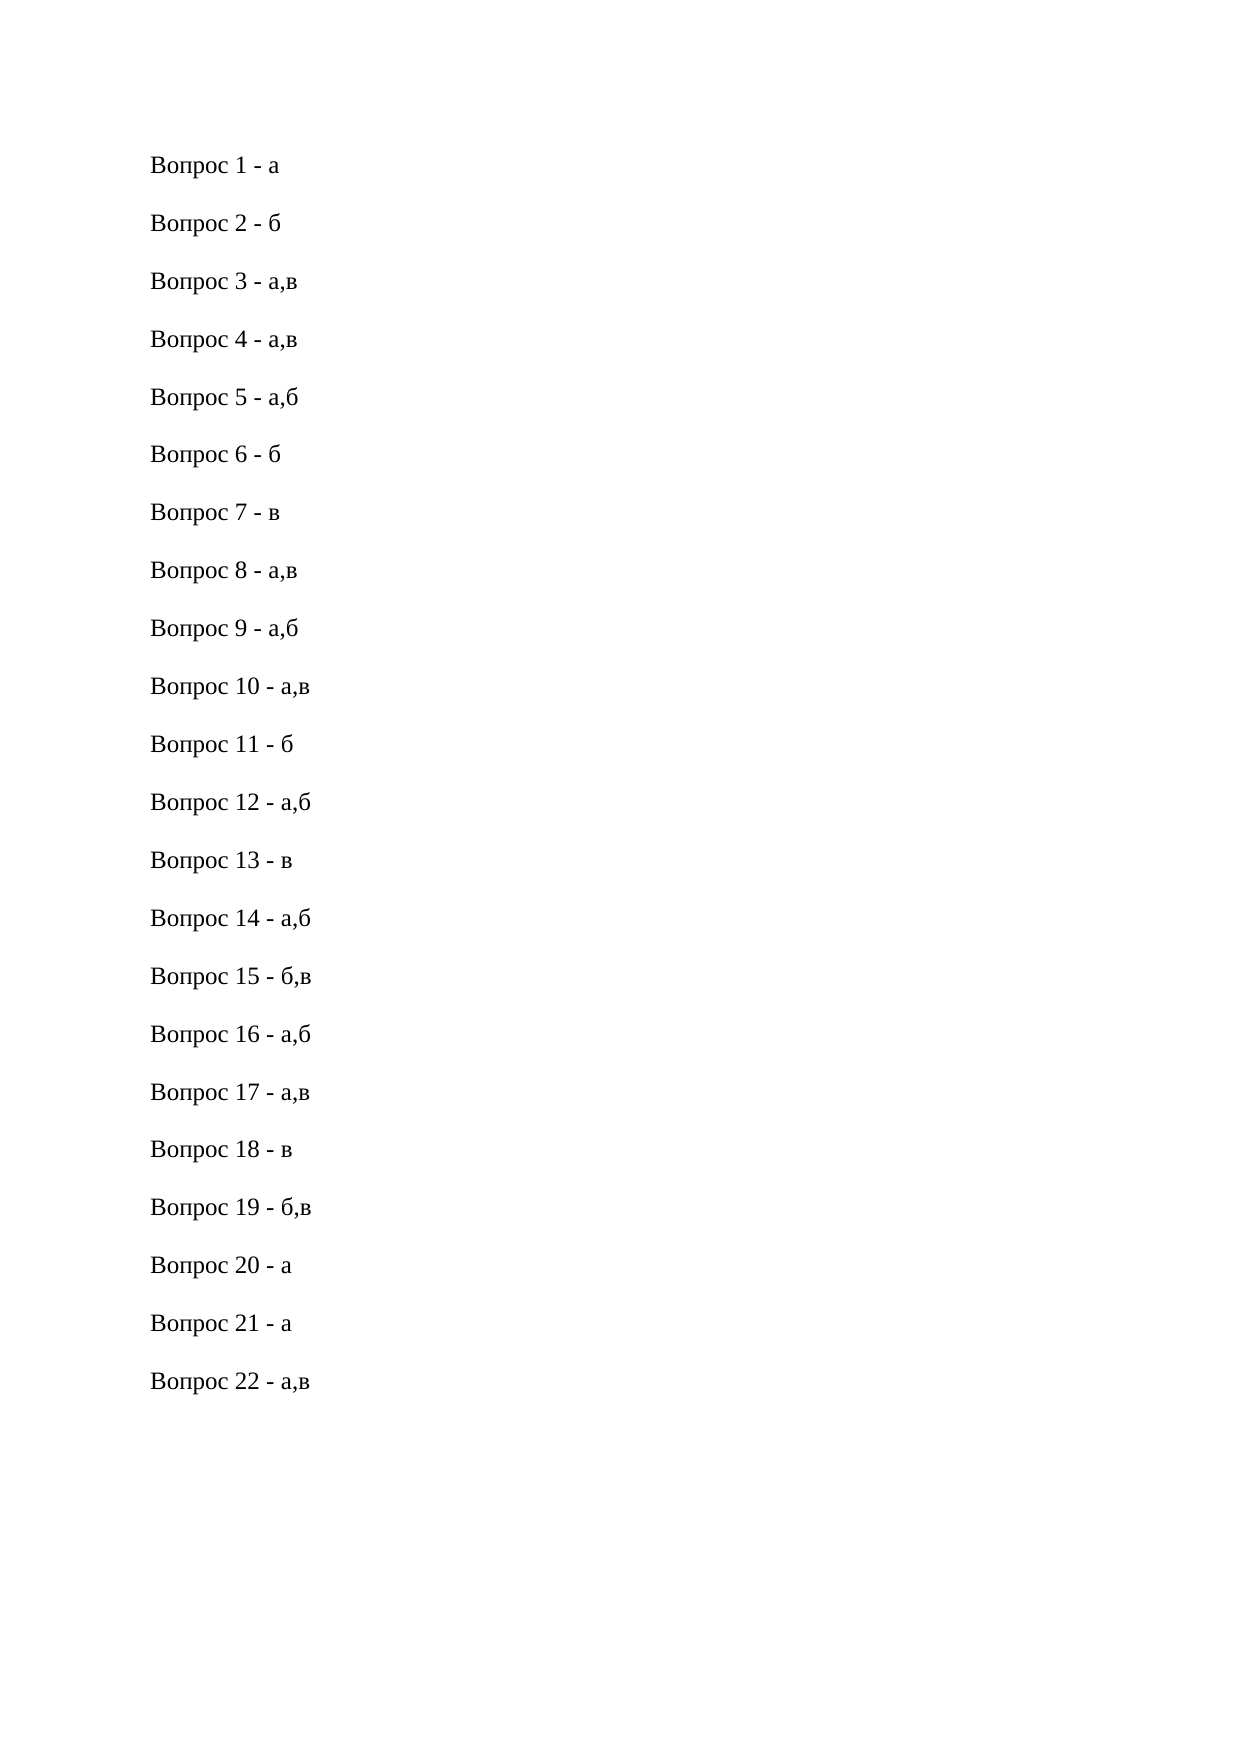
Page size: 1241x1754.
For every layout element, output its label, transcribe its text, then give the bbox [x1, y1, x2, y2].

text Вопрос 15 - б,в [150, 961, 1090, 989]
text Вопрос 12 - a,б [150, 787, 1090, 816]
text Вопрос 8 - а,в [150, 555, 1090, 584]
text Вопрос 16 - а,б [150, 1019, 1090, 1047]
text Вопрос 9 - а,б [150, 613, 1090, 642]
text Вопрос 18 - в [150, 1134, 1090, 1163]
text Вопрос 10 - а,в [150, 671, 1090, 700]
text Вопрос 3 - а,в [150, 266, 1090, 294]
text Вопрос 20 - а [150, 1250, 1090, 1279]
text Вопрос 2 - б [150, 208, 1090, 237]
text Вопрос 21 - а [150, 1308, 1090, 1337]
text Вопрос 13 - в [150, 845, 1090, 874]
text Вопрос 11 - б [150, 729, 1090, 758]
text Вопрос 14 - а,б [150, 903, 1090, 932]
text Вопрос 22 - а,в [150, 1366, 1090, 1395]
text Вопрос 19 - б,в [150, 1192, 1090, 1221]
text Вопрос 4 - а,в [150, 324, 1090, 352]
text Вопрос 1 - а [150, 150, 1090, 179]
text Вопрос 17 - а,в [150, 1077, 1090, 1105]
text Вопрос 5 - а,б [150, 382, 1090, 410]
text Вопрос 7 - в [150, 497, 1090, 526]
text Вопрос 6 - б [150, 439, 1090, 468]
